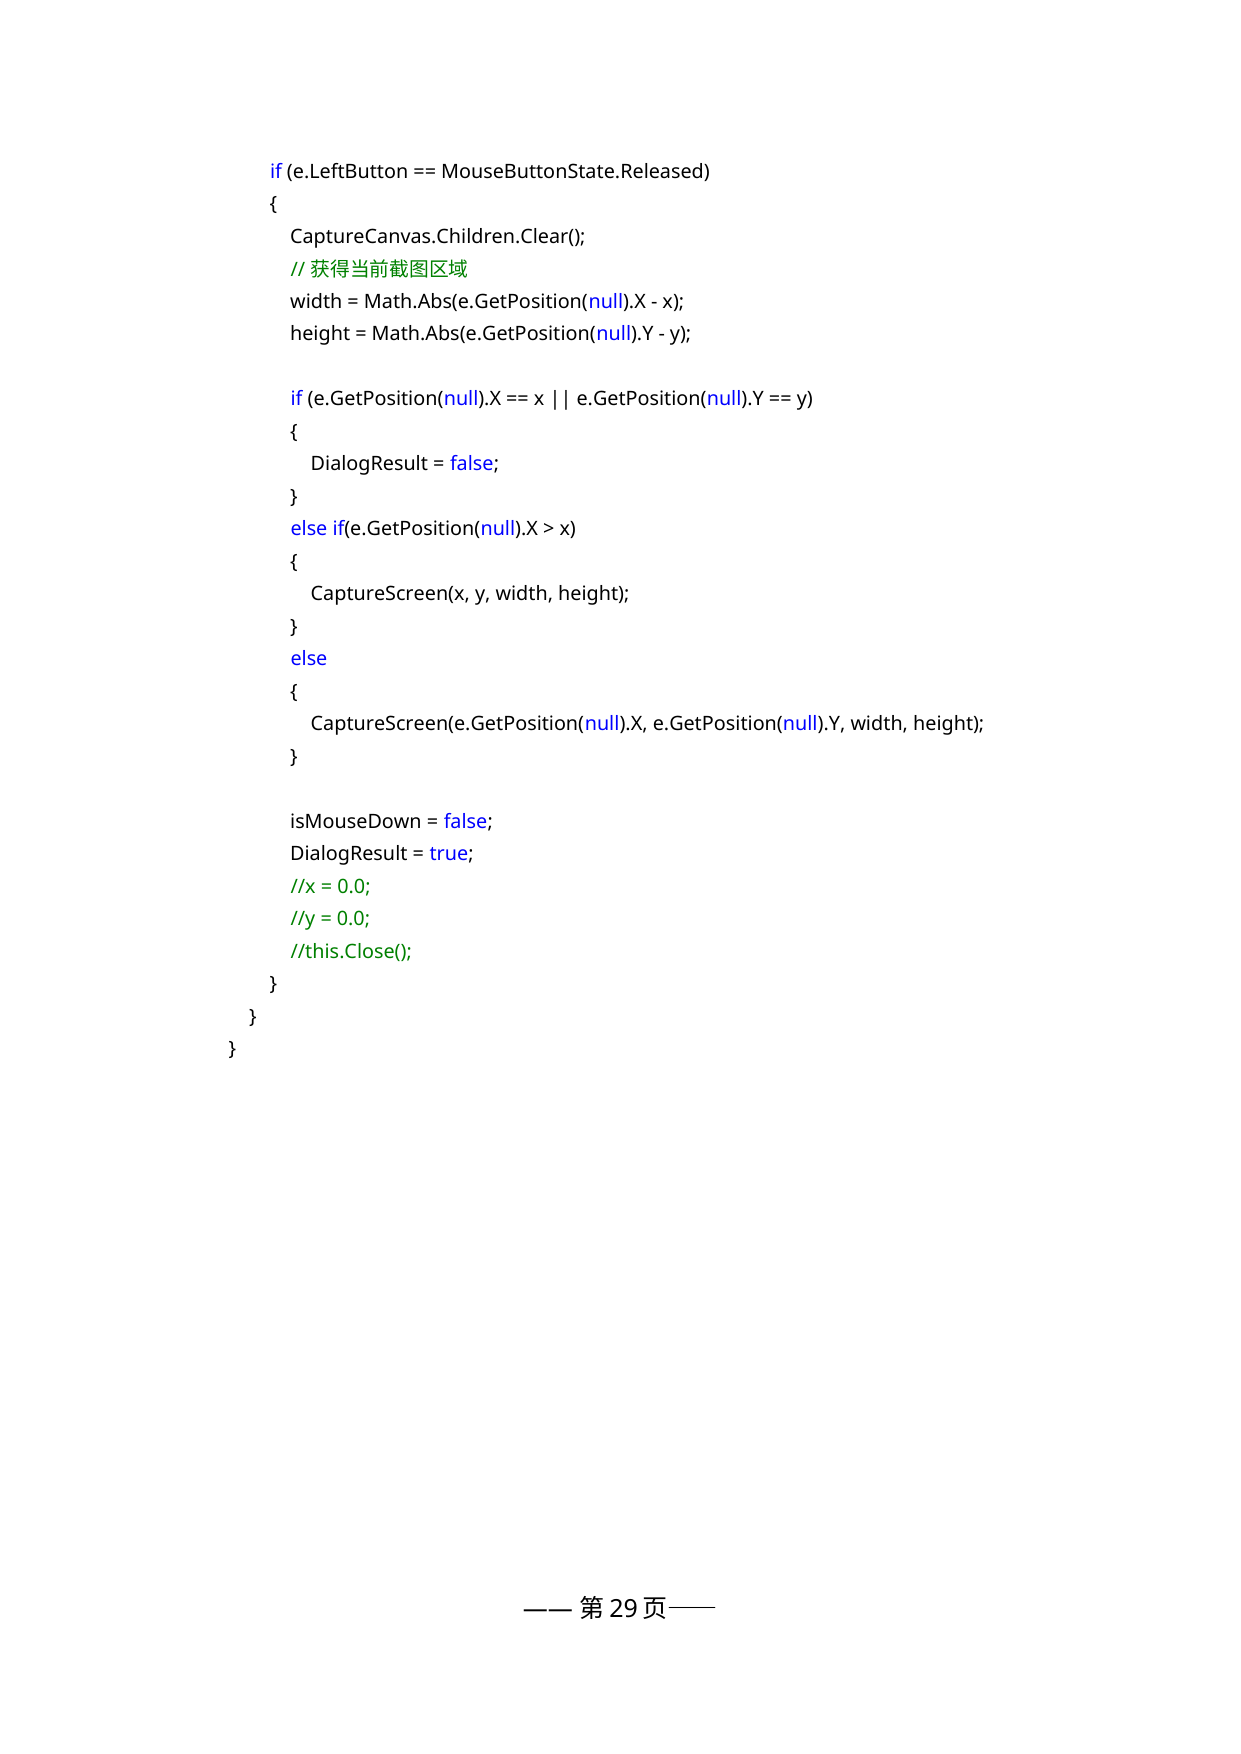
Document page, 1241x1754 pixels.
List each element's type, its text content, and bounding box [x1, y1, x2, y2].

text } [187, 967, 1053, 999]
text { [187, 674, 1053, 707]
text //y = 0.0; [187, 902, 1053, 934]
text DialogResult = false; [187, 447, 1053, 479]
text } [187, 479, 1053, 512]
text { [187, 544, 1053, 577]
text } [187, 609, 1053, 642]
text if (e.GetPosition(null).X == x || e.GetPosition(null).Y == y) [187, 382, 1053, 414]
text } [187, 999, 1053, 1032]
text } [187, 1032, 1053, 1064]
text { [187, 187, 1053, 219]
text //this.Close(); [187, 934, 1053, 967]
text { [187, 414, 1053, 447]
text CaptureScreen(x, y, width, height); [187, 577, 1053, 609]
text else [187, 642, 1053, 674]
text // 获得当前截图区域 [187, 252, 1053, 284]
text //x = 0.0; [187, 869, 1053, 902]
text CaptureCanvas.Children.Clear(); [187, 219, 1053, 252]
text height = Math.Abs(e.GetPosition(null).Y - y); [187, 317, 1053, 349]
text } [187, 739, 1053, 772]
text width = Math.Abs(e.GetPosition(null).X - x); [187, 284, 1053, 317]
text CaptureScreen(e.GetPosition(null).X, e.GetPosition(null).Y, width, height); [187, 707, 1053, 739]
text else if(e.GetPosition(null).X > x) [187, 512, 1053, 544]
text if (e.LeftButton == MouseButtonState.Released) [187, 154, 1053, 187]
text DialogResult = true; [187, 837, 1053, 869]
text isMouseDown = false; [187, 804, 1053, 837]
